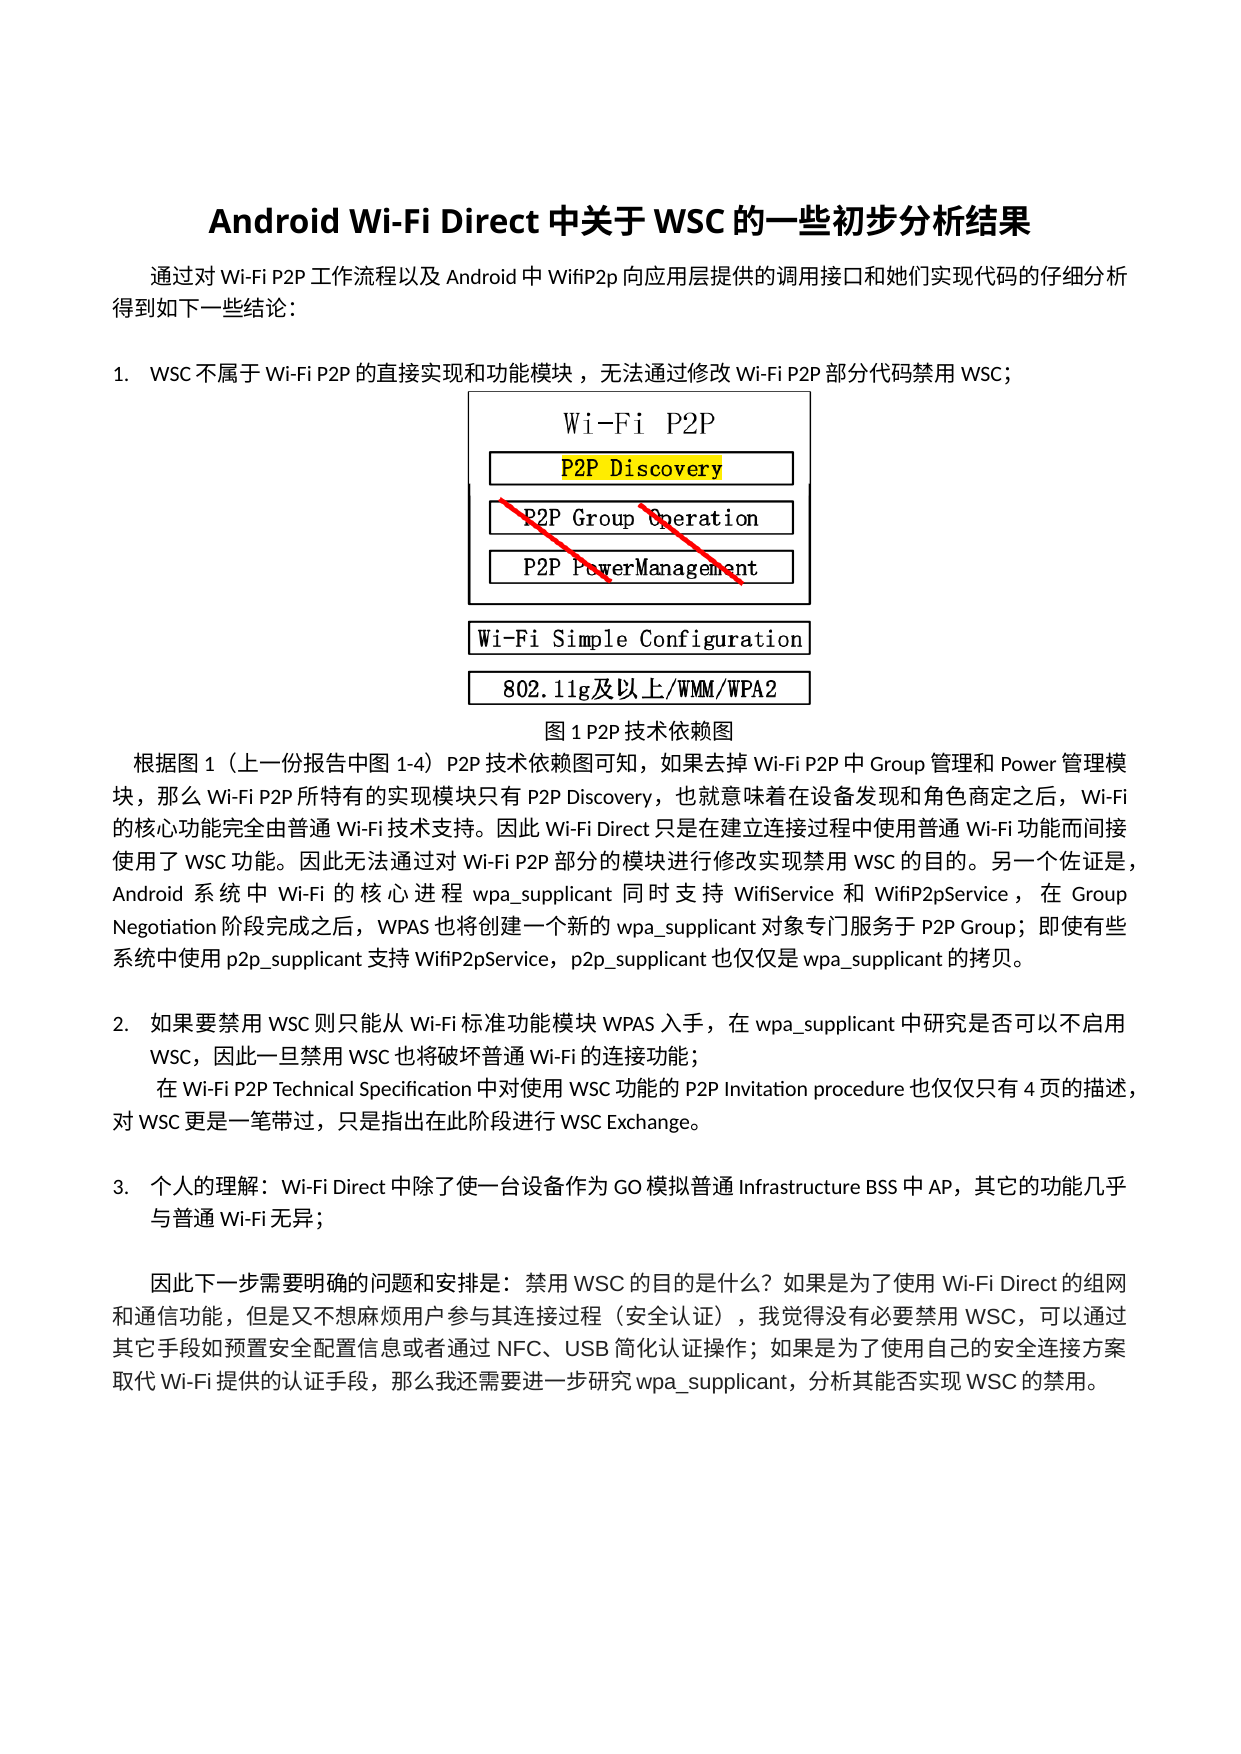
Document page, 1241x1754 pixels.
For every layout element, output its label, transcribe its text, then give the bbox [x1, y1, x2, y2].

text 因此下一步需要明确的问题和安排是：禁用WSC的目的是什么？如果是为了使用Wi-Fi Direct的组网和通信功能，但是又不想麻烦用户参与其连接过程（安全认证），我觉得没有必要禁用WSC，可以通过其它手段如预置安全配置信息或者通过NFC、USB简化认证操作；如果是为了使用自己的安全连接方案取代Wi-Fi提供的认证手段，那么我还需要进一步研究wpa_supplicant，分析其能否实现WSC的禁用。 [112, 1266, 1128, 1396]
picture [465, 388, 812, 707]
list 图1 P2P技术依赖图 [150, 713, 1128, 746]
list WSC不属于Wi-Fi P2P的直接实现和功能模块 ，无法通过修改Wi-Fi P2P部分代码禁用WSC； [112, 356, 1128, 388]
text 在Wi-Fi P2P Technical Specification中对使用WSC功能的P2P Invitation procedure也仅仅只有4页的描述，对WSC更是一笔带过，只是指出在此阶段进行WSC Exchange。 [112, 1071, 1128, 1136]
text 根据图1（上一份报告中图1-4）P2P技术依赖图可知，如果去掉Wi-Fi P2P中Group管理和Power管理模块，那么Wi-Fi P2P所特有的实现模块只有P2P Discovery，也就意味着在设备发现和角色商定之后，Wi-Fi的核心功能完全由普通Wi-Fi技术支持。因此Wi-Fi Direct只是在建立连接过程中使用普通Wi-Fi 功能而间接使用了WSC功能。因此无法通过对Wi-Fi P2P部分的模块进行修改实现禁用WSC的目的。另一个佐证是，Android系统中Wi-Fi的核心进程wpa_supplicant同时支持WifiService和WifiP2pService，在Group Negotiation阶段完成之后，WPAS也将创建一个新的wpa_supplicant对象专门服务于P2P Group；即使有些系统中使用p2p_supplicant支持WifiP2pService，p2p_supplicant也仅仅是wpa_supplicant的拷贝。 [112, 746, 1128, 973]
text 通过对Wi-Fi P2P工作流程以及Android中WifiP2p向应用层提供的调用接口和她们实现代码的仔细分析，得到如下一些结论： [112, 258, 1128, 323]
list 如果要禁用WSC则只能从Wi-Fi标准功能模块WPAS入手，在wpa_supplicant中研究是否可以不启用WSC，因此一旦禁用WSC也将破坏普通Wi-Fi的连接功能； [112, 1006, 1128, 1071]
list 个人的理解：Wi-Fi Direct中除了使一台设备作为GO模拟普通Infrastructure BSS中AP，其它的功能几乎与普通Wi-Fi无异； [112, 1168, 1128, 1233]
title Android Wi-Fi Direct中关于WSC的一些初步分析结果 [112, 187, 1128, 252]
